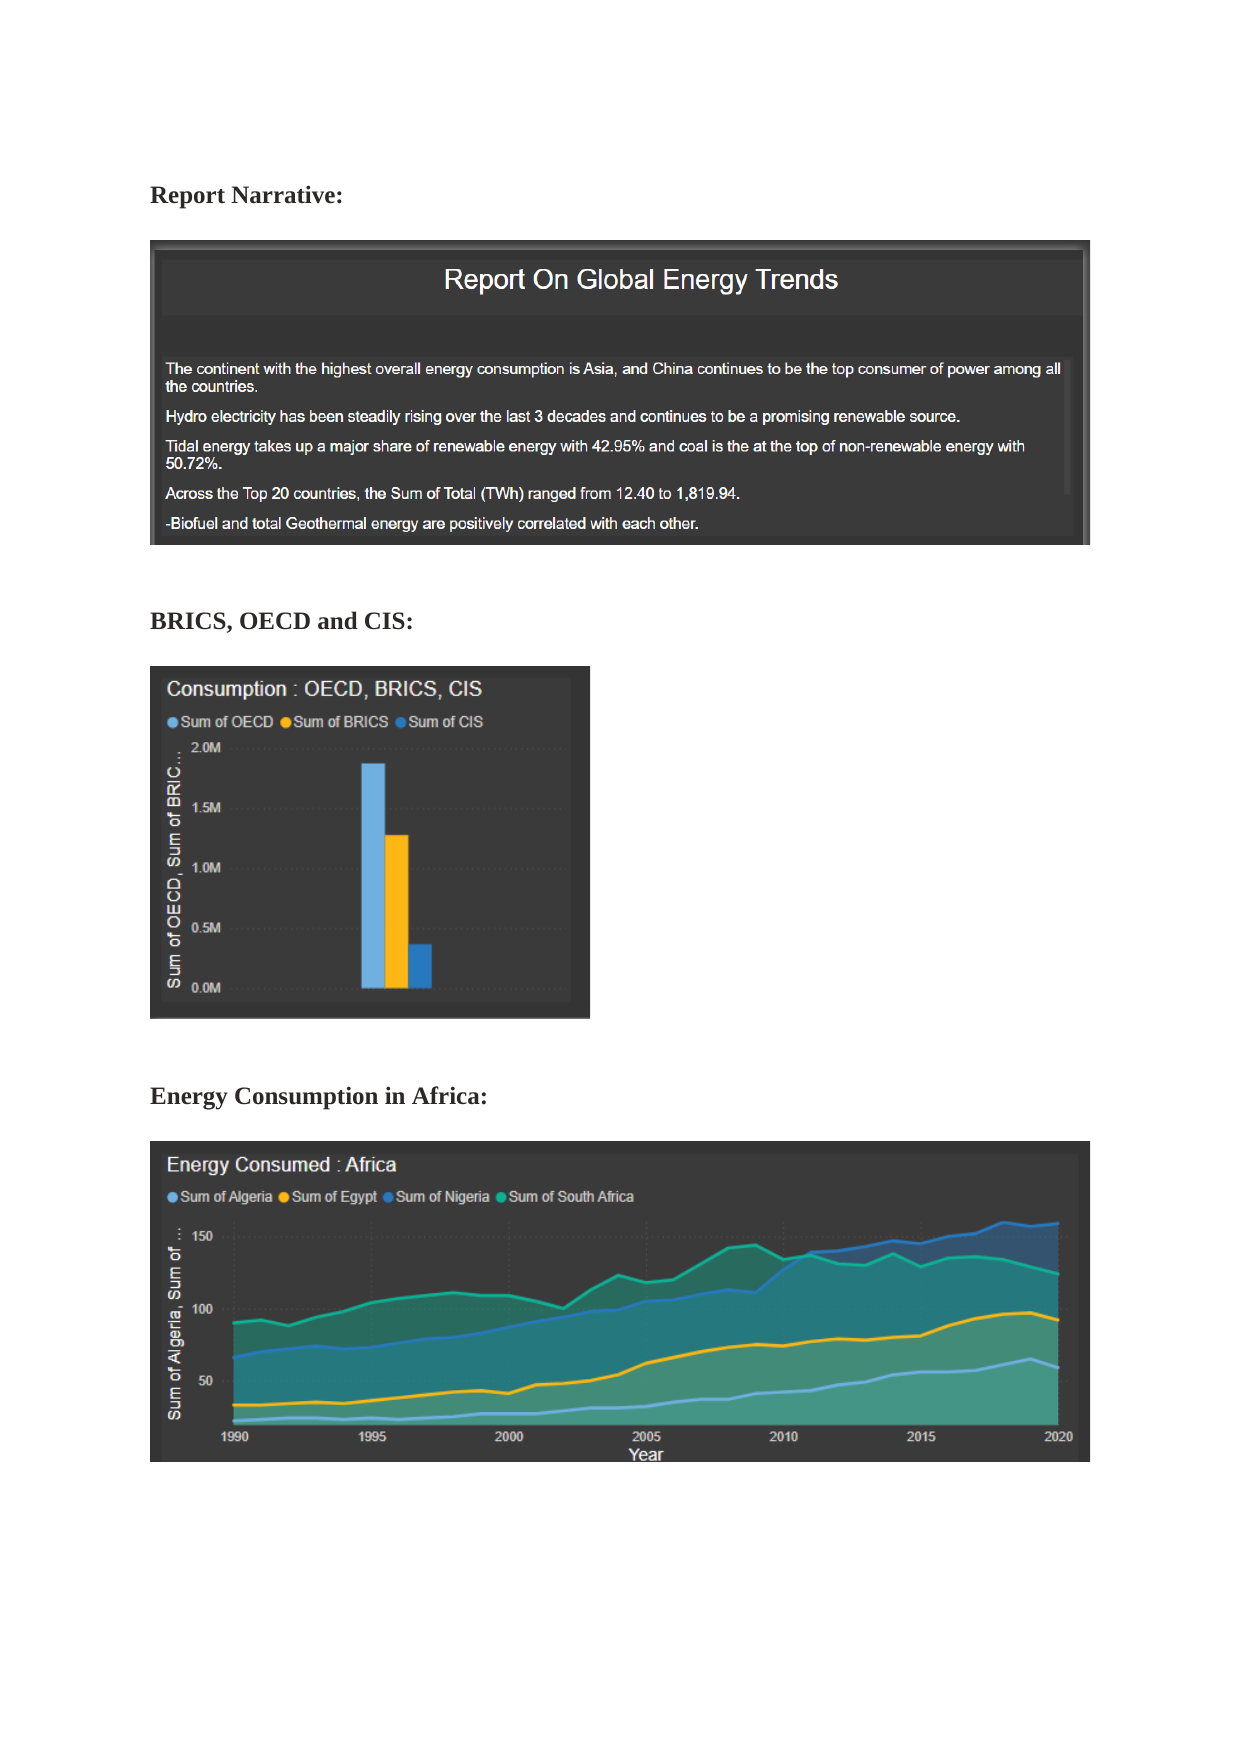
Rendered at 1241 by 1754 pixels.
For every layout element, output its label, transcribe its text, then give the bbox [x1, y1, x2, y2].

text Energy Consumption in Africa: [150, 1050, 1090, 1110]
picture [150, 240, 1091, 545]
picture [150, 1141, 1091, 1462]
text BRICS, OECD and CIS: [150, 576, 1090, 635]
text Report Narrative: [150, 150, 1090, 209]
picture [150, 666, 590, 1019]
